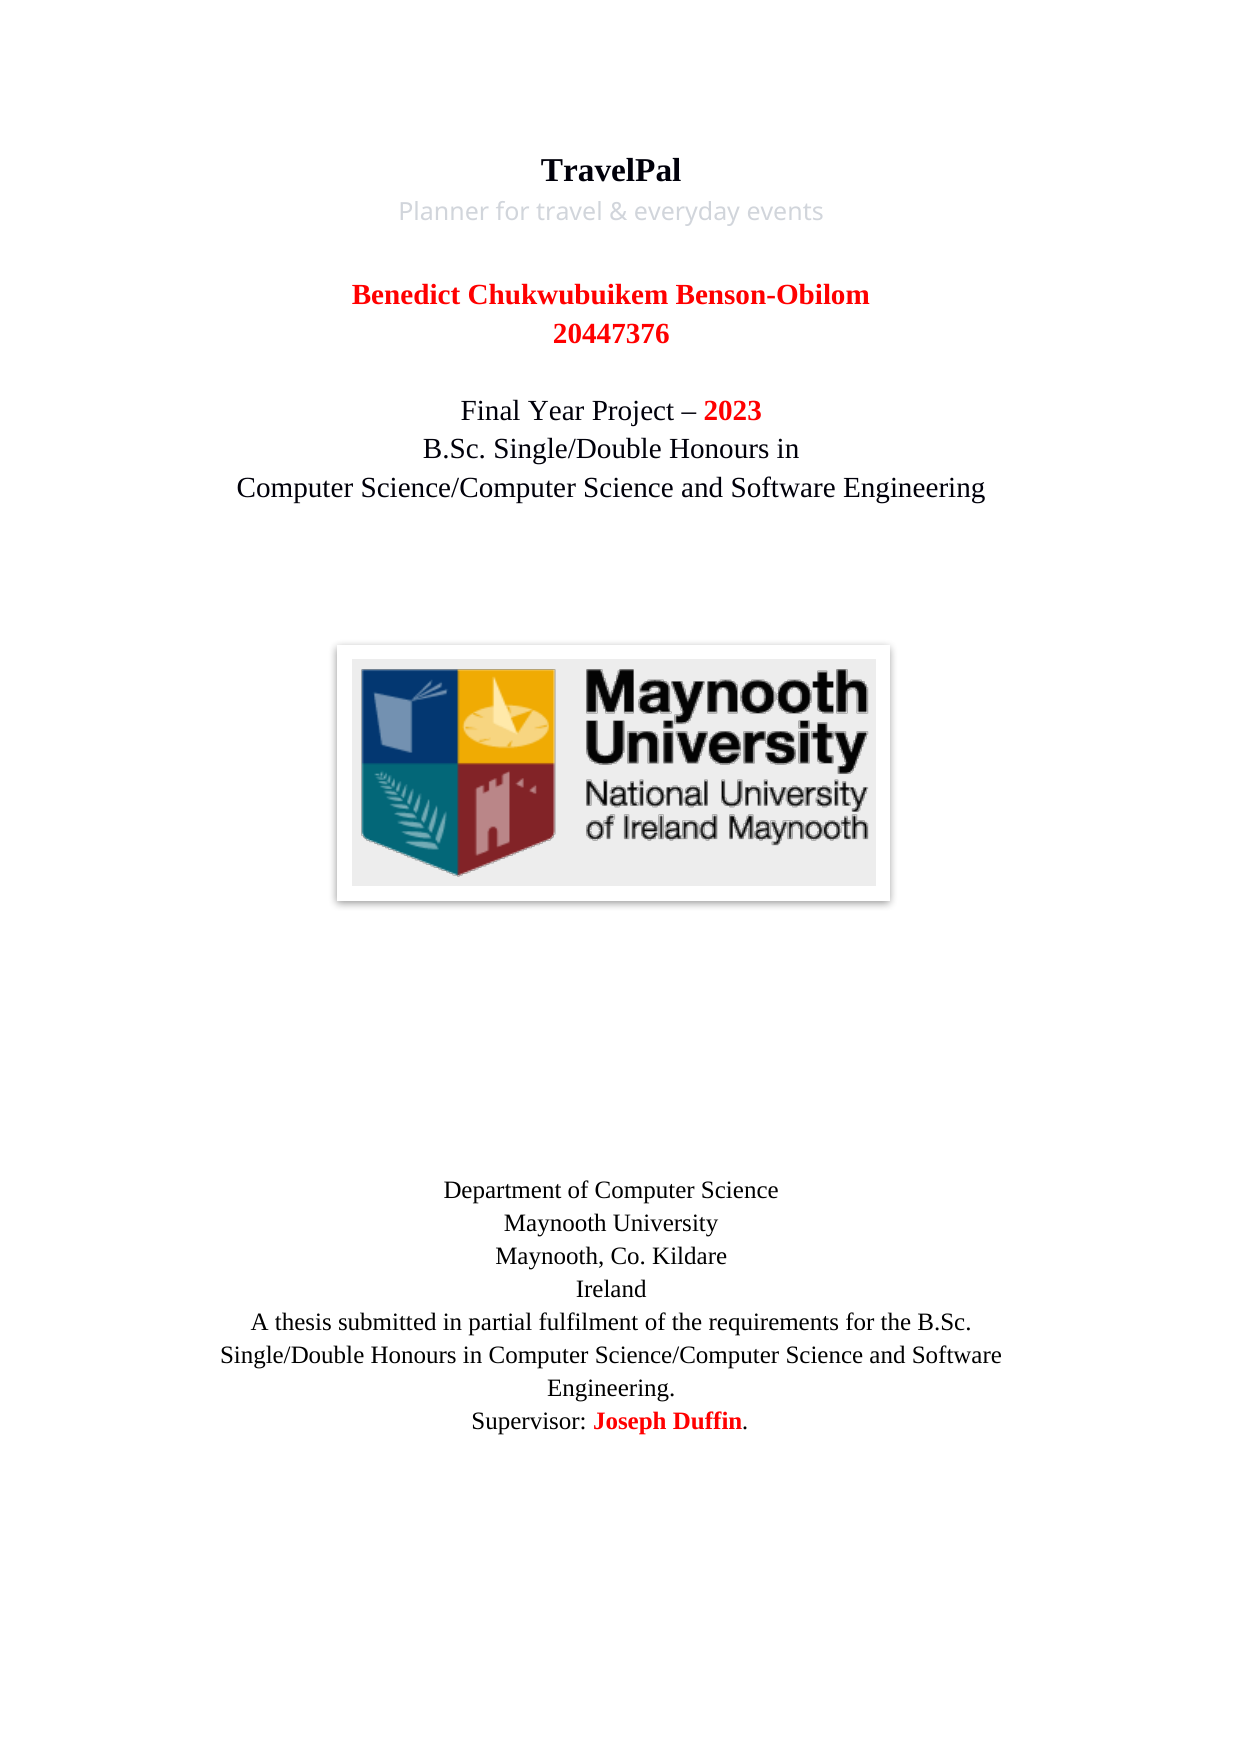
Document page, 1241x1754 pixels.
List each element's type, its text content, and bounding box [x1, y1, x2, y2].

text Engineering. [132, 1373, 1090, 1402]
text Department of Computer Science [132, 1175, 1090, 1203]
text Benedict Chukwubuikem Benson-Obilom [132, 277, 1090, 311]
text Final Year Project – 2023 [132, 393, 1090, 426]
text Supervisor: Joseph Duffin. [132, 1406, 1090, 1435]
picture [352, 659, 876, 886]
text A thesis submitted in partial fulfilment of the requirements for the B.Sc. [132, 1307, 1090, 1336]
text Ireland [132, 1274, 1090, 1303]
text Maynooth University [132, 1208, 1090, 1237]
text Maynooth, Co. Kildare [132, 1241, 1090, 1269]
text Single/Double Honours in Computer Science/Computer Science and Software [132, 1340, 1090, 1369]
text Planner for travel & everyday events [132, 194, 1090, 228]
text B.Sc. Single/Double Honours in [132, 431, 1090, 465]
text TravelPal [132, 150, 1090, 188]
text Computer Science/Computer Science and Software Engineering [132, 470, 1090, 503]
text 20447376 [132, 316, 1090, 349]
